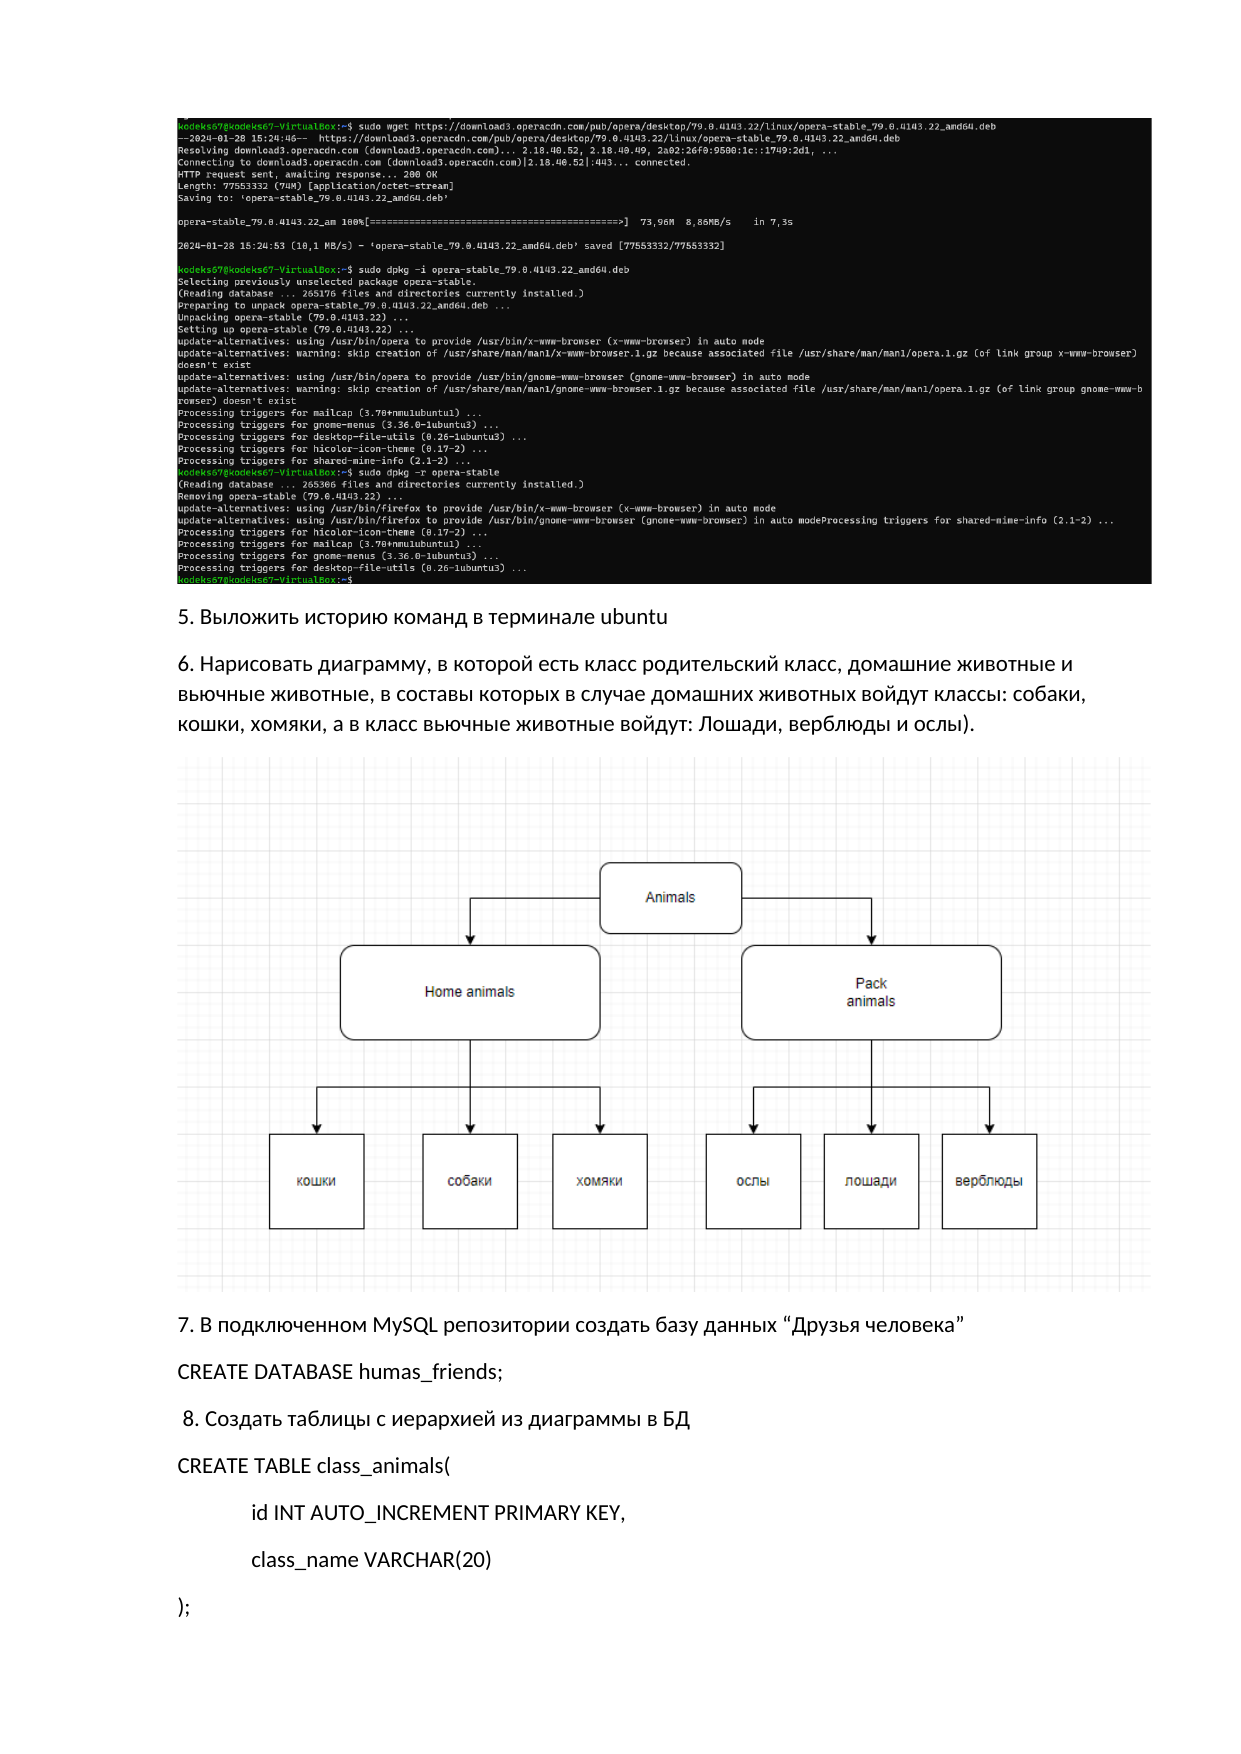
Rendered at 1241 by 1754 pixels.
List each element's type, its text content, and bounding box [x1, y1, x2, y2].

text CREATE DATABASE humas_friends; [177, 1357, 1152, 1385]
text 5. Выложить историю команд в терминале ubuntu [177, 602, 1152, 630]
text ); [177, 1592, 1152, 1620]
picture [177, 756, 1152, 1292]
text 7. В подключенном MySQL репозитории создать базу данных “Друзья человека” [177, 1311, 1152, 1338]
picture [177, 118, 1152, 584]
text 6. Нарисовать диаграмму, в которой есть класс родительский класс, домашние животные и вьючные животные, в составы которых в случае домашних животных войдут классы: собаки, кошки, хомяки, а в класс вьючные животные войдут: Лошади, верблюды и ослы). [177, 649, 1152, 737]
text id INT AUTO_INCREMENT PRIMARY KEY, [177, 1498, 1152, 1526]
text class_name VARCHAR(20) [177, 1545, 1152, 1573]
text 8. Создать таблицы с иерархией из диаграммы в БД [177, 1404, 1152, 1432]
text CREATE TABLE class_animals( [177, 1451, 1152, 1479]
